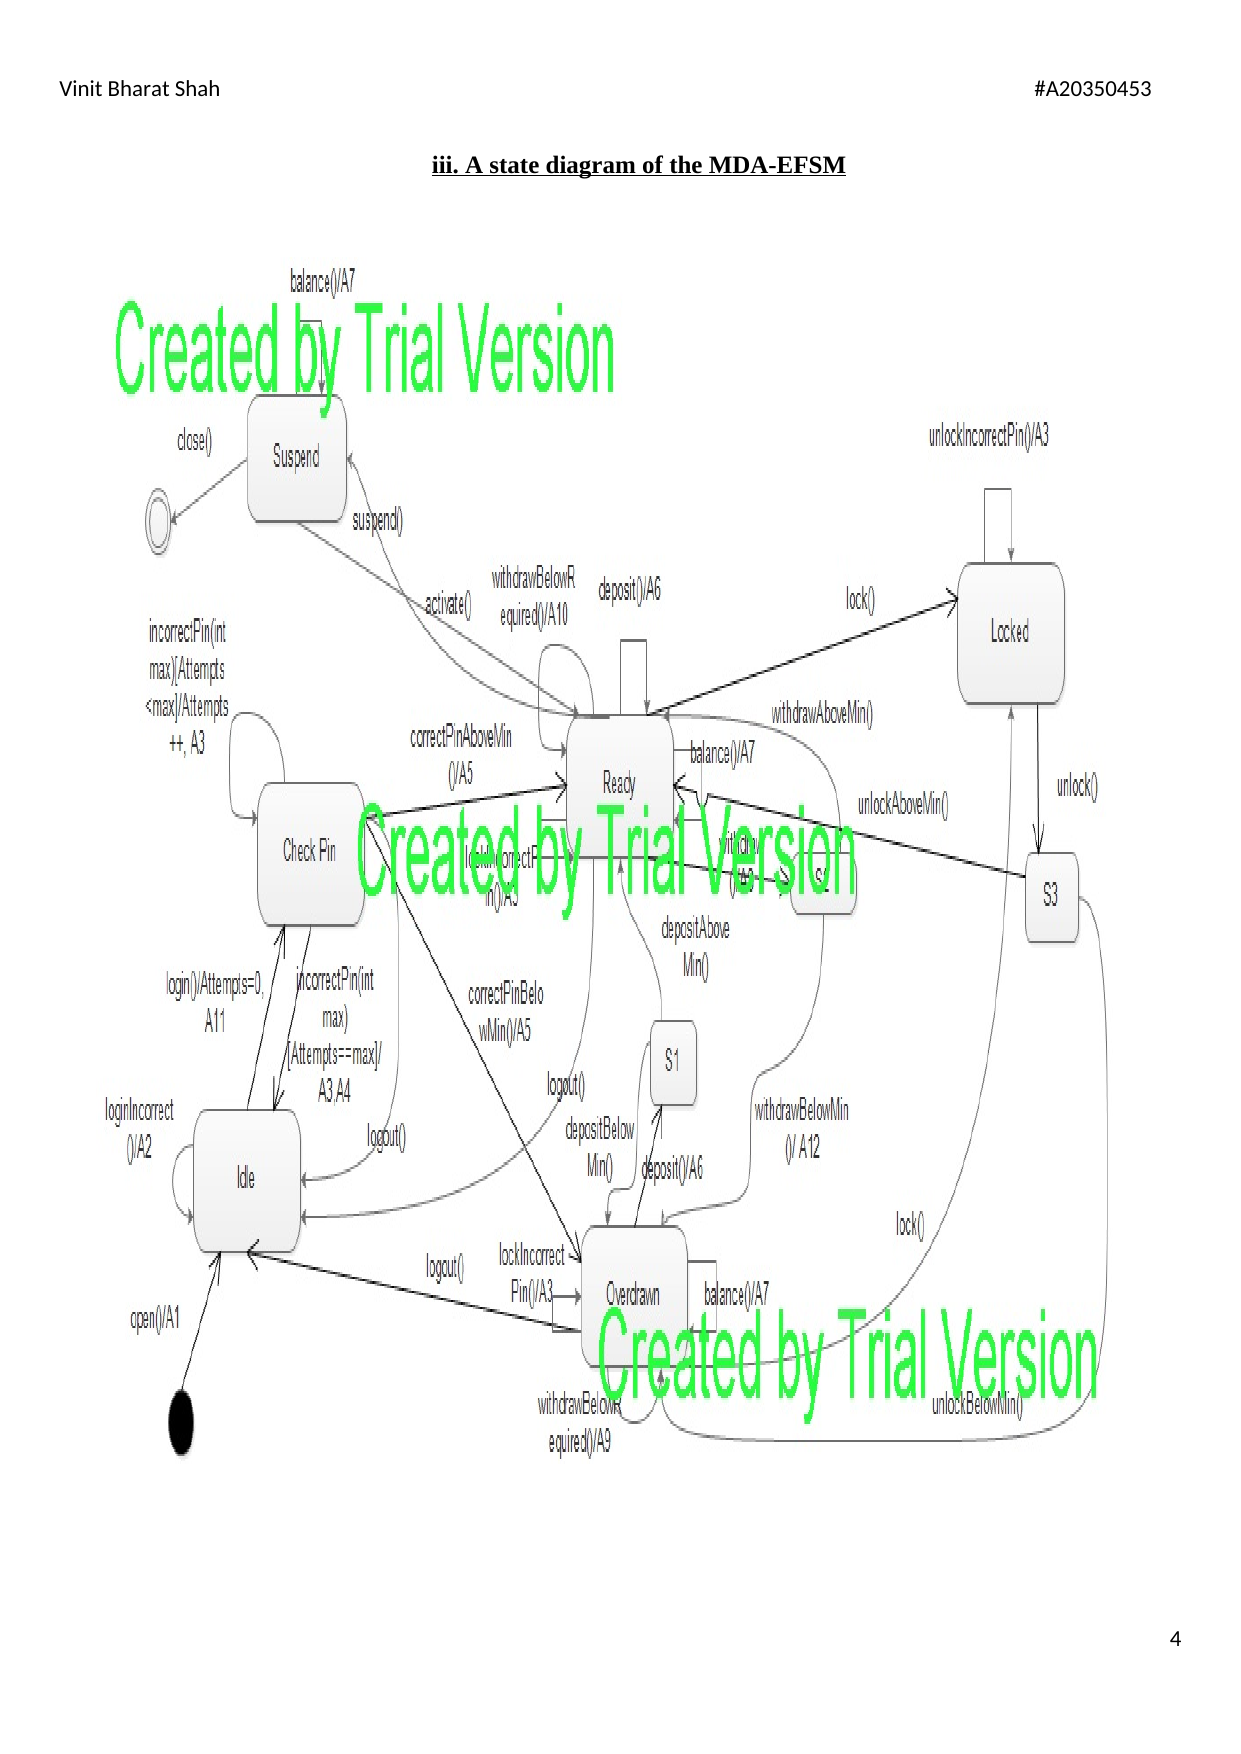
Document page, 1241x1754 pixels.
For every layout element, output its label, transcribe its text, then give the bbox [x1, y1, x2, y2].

picture [96, 257, 1115, 1464]
text iii. A state diagram of the MDA-EFSM [97, 150, 1181, 179]
